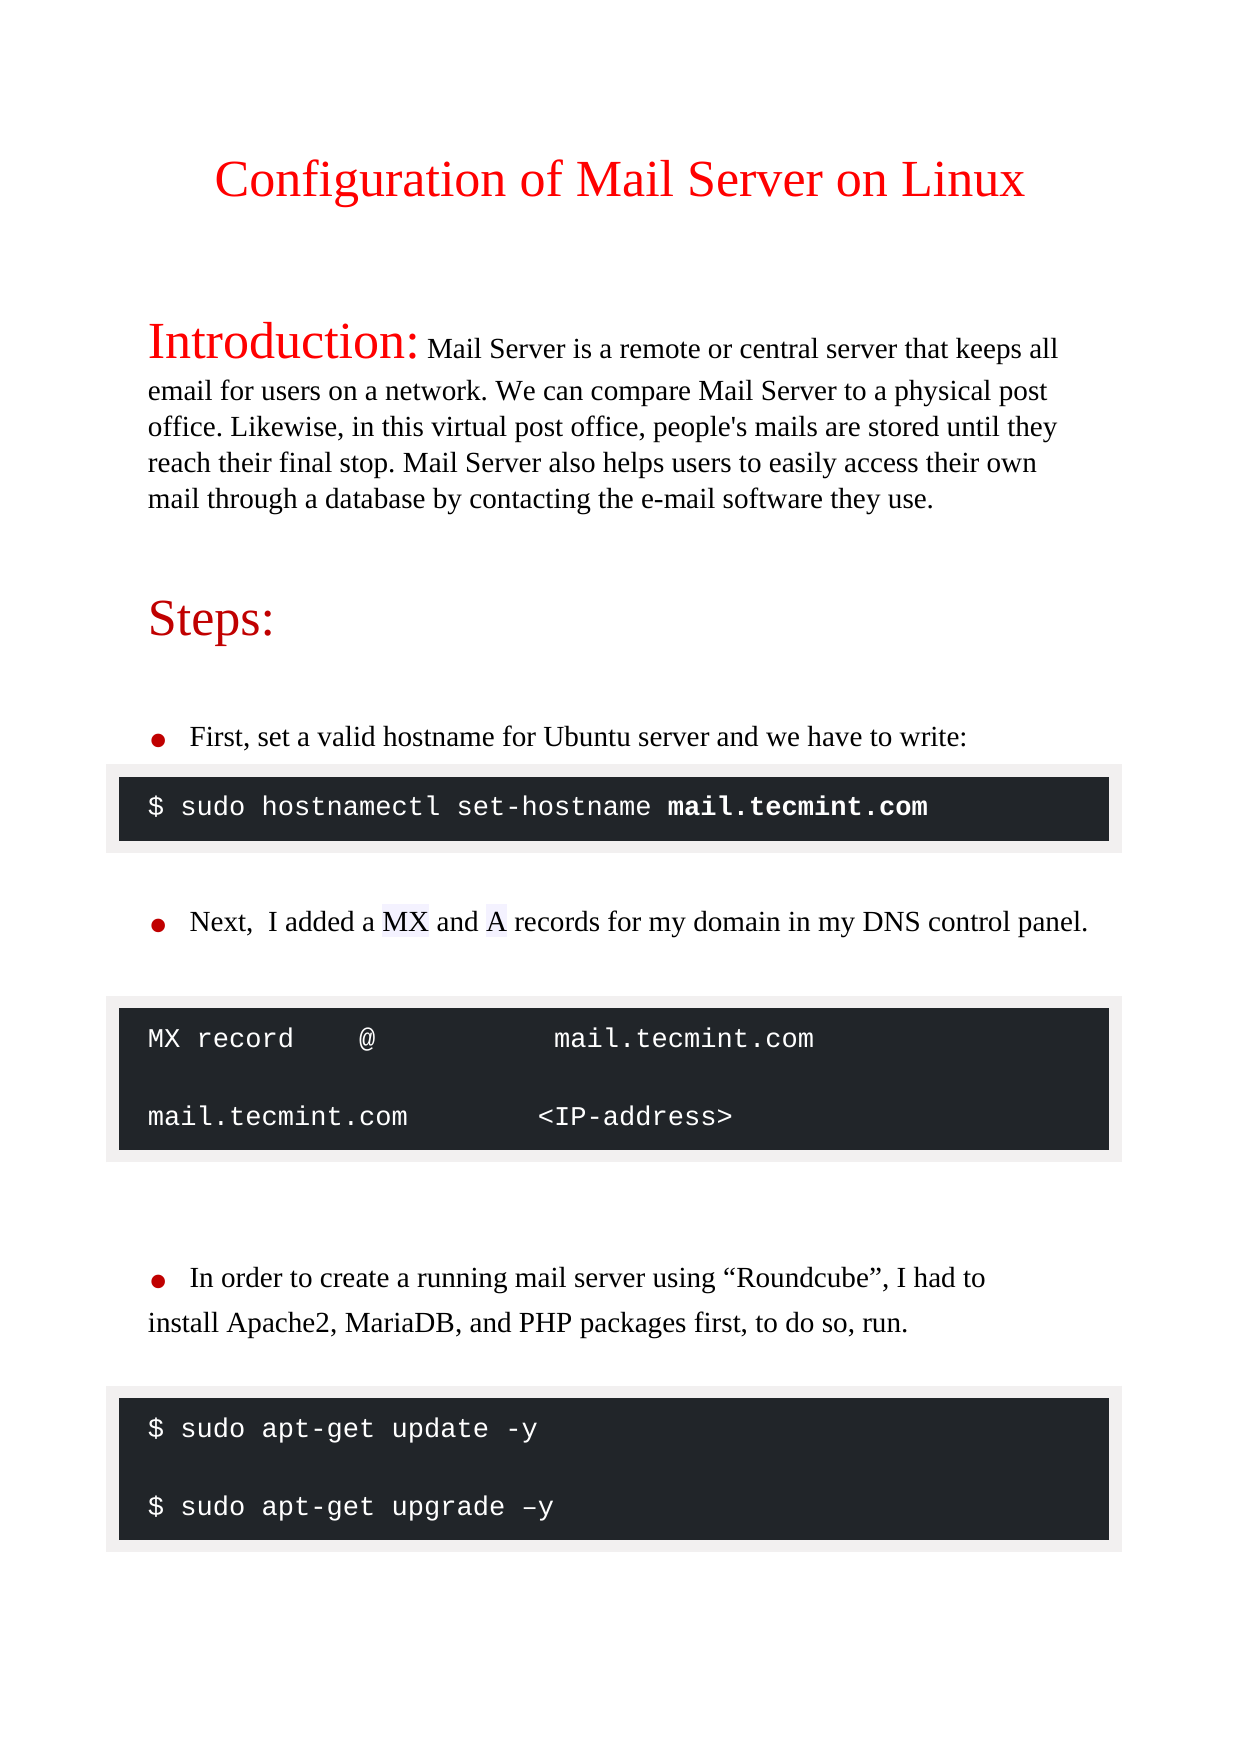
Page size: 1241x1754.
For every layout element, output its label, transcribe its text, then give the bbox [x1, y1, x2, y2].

text mail.tecmint.com <IP-address> [119, 1073, 1109, 1150]
text MX record @ mail.tecmint.com [119, 1008, 1109, 1056]
text $ sudo hostnamectl set-hostname mail.tecmint.com [119, 777, 1109, 841]
text Configuration of Mail Server on Linux [148, 148, 1093, 207]
text $ sudo apt-get upgrade –y [119, 1463, 1109, 1540]
text Steps: [148, 587, 1093, 647]
text $ sudo apt-get update -y [119, 1398, 1109, 1446]
text . First, set a valid hostname for Ubuntu server and we have to write: [148, 668, 1093, 764]
text . In order to create a running mail server using “Roundcube”, I had to install Apache2, MariaDB, and PHP packages first, to do so, run. [148, 1209, 1093, 1339]
text . Next, I added a MX and A records for my domain in my DNS control panel. [148, 853, 1093, 949]
text Introduction: Mail Server is a remote or central server that keeps all email for users on a network. We can compare Mail Server to a physical post office. Likewise, in this virtual post office, people's mails are stored until they reach their final stop. Mail Server also helps users to easily access their own mail through a database by contacting the e-mail software they use. [148, 310, 1093, 515]
